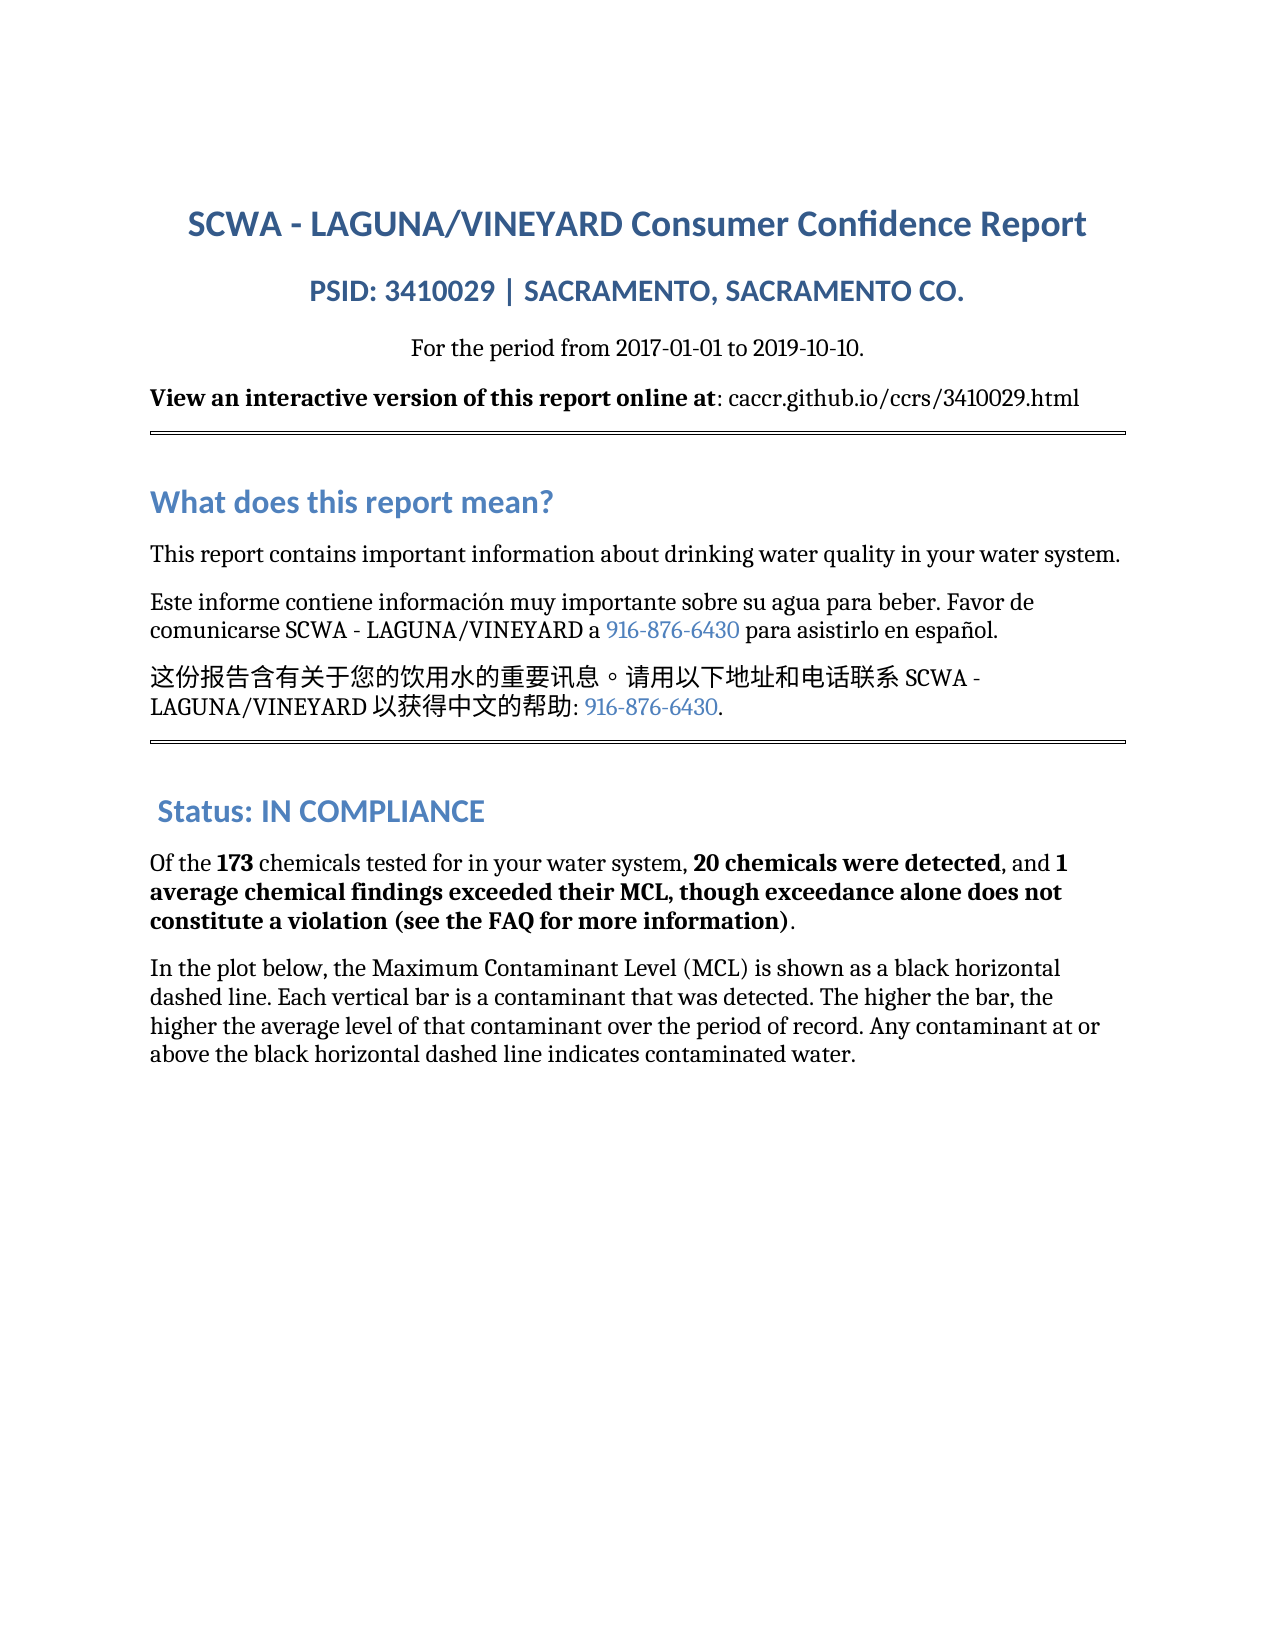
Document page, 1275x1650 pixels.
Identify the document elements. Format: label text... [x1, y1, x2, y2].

text Este informe contiene información muy importante sobre su agua para beber. Favor de comunicarse SCWA - LAGUNA/VINEYARD a 916-876-6430 para asistirlo en español. [150, 588, 1125, 645]
text 这份报告含有关于您的饮用水的重要讯息。请用以下地址和电话联系 SCWA - LAGUNA/VINEYARD 以获得中文的帮助: 916-876-6430. [150, 664, 1125, 721]
subtitle What does this report mean? [150, 481, 1125, 521]
subtitle PSID: 3410029 | SACRAMENTO, SACRAMENTO CO. [150, 271, 1125, 309]
subtitle Status: IN COMPLIANCE [150, 790, 1125, 830]
text For the period from 2017-01-01 to 2019-10-10. [150, 334, 1125, 363]
text Of the 173 chemicals tested for in your water system, 20 chemicals were detected, and 1 average chemical findings exceeded their MCL, though exceedance alone does not constitute a violation (see the FAQ for more information). [150, 849, 1125, 935]
text This report contains important information about drinking water quality in your water system. [150, 540, 1125, 569]
text In the plot below, the Maximum Contaminant Level (MCL) is shown as a black horizontal dashed line. Each vertical bar is a contaminant that was detected. The higher the bar, the higher the average level of that contaminant over the period of record. Any contaminant at or above the black horizontal dashed line indicates contaminated water. [150, 954, 1125, 1069]
text View an interactive version of this report online at: caccr.github.io/ccrs/3410029.html [150, 383, 1125, 412]
title SCWA - LAGUNA/VINEYARD Consumer Confidence Report [150, 200, 1125, 246]
